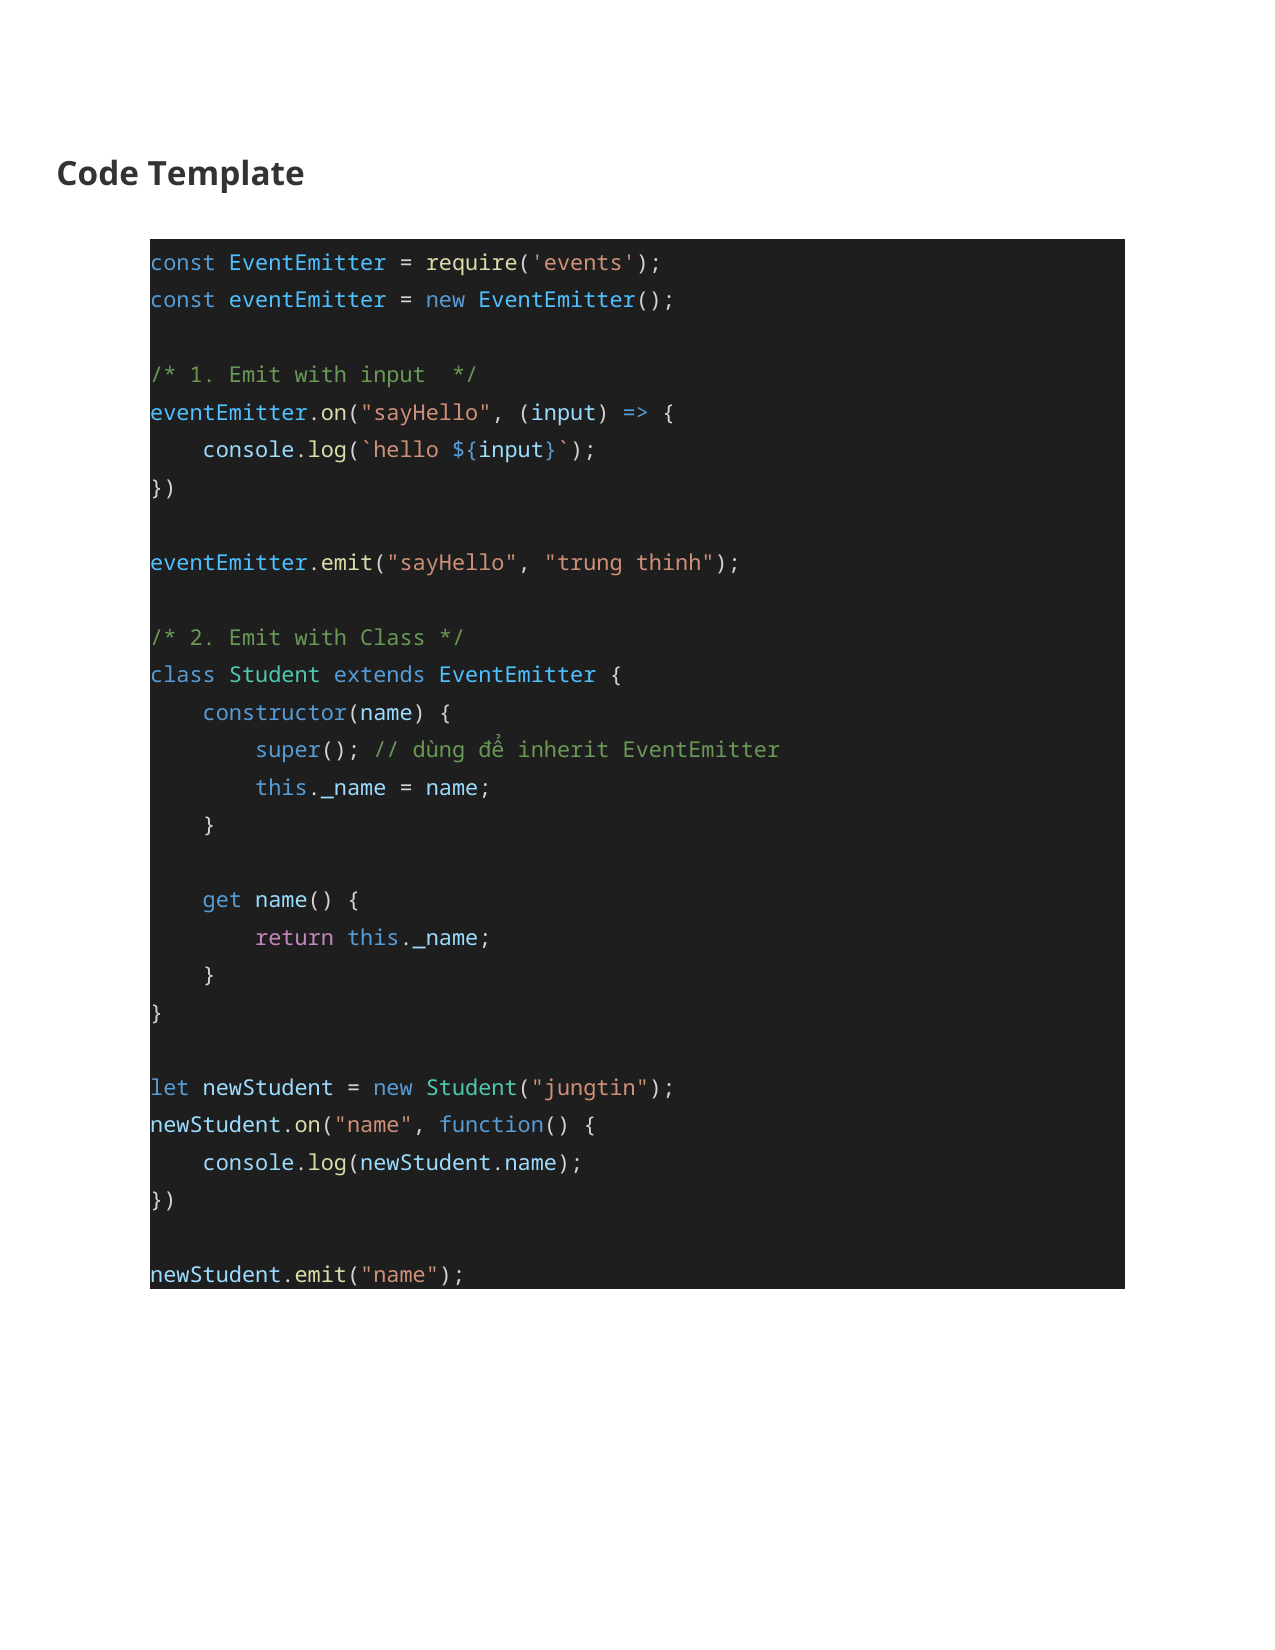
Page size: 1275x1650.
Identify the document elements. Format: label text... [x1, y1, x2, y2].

text newStudent.on("name", function() { [150, 1102, 1125, 1139]
text } [150, 989, 1125, 1027]
text get name() { [150, 877, 1125, 914]
text }) [150, 464, 1125, 502]
text eventEmitter.emit("sayHello", "trung thinh"); [150, 539, 1125, 577]
text }) [150, 1177, 1125, 1214]
text class Student extends EventEmitter { [150, 652, 1125, 689]
text eventEmitter.on("sayHello", (input) => { [150, 389, 1125, 427]
text console.log(newStudent.name); [150, 1139, 1125, 1177]
text console.log(`hello ${input}`); [150, 427, 1125, 464]
text /* 2. Emit with Class */ [150, 614, 1125, 652]
text super(); // dùng để inherit EventEmitter [150, 727, 1125, 764]
subtitle Code Template [56, 150, 1125, 195]
text } [150, 952, 1125, 989]
text newStudent.emit("name"); [150, 1252, 1125, 1289]
text let newStudent = new Student("jungtin"); [150, 1064, 1125, 1102]
text const eventEmitter = new EventEmitter(); [150, 277, 1125, 314]
text /* 1. Emit with input */ [150, 352, 1125, 389]
text this._name = name; [150, 764, 1125, 802]
text const EventEmitter = require('events'); [150, 239, 1125, 277]
text } [150, 802, 1125, 839]
text return this._name; [150, 914, 1125, 952]
text constructor(name) { [150, 689, 1125, 727]
